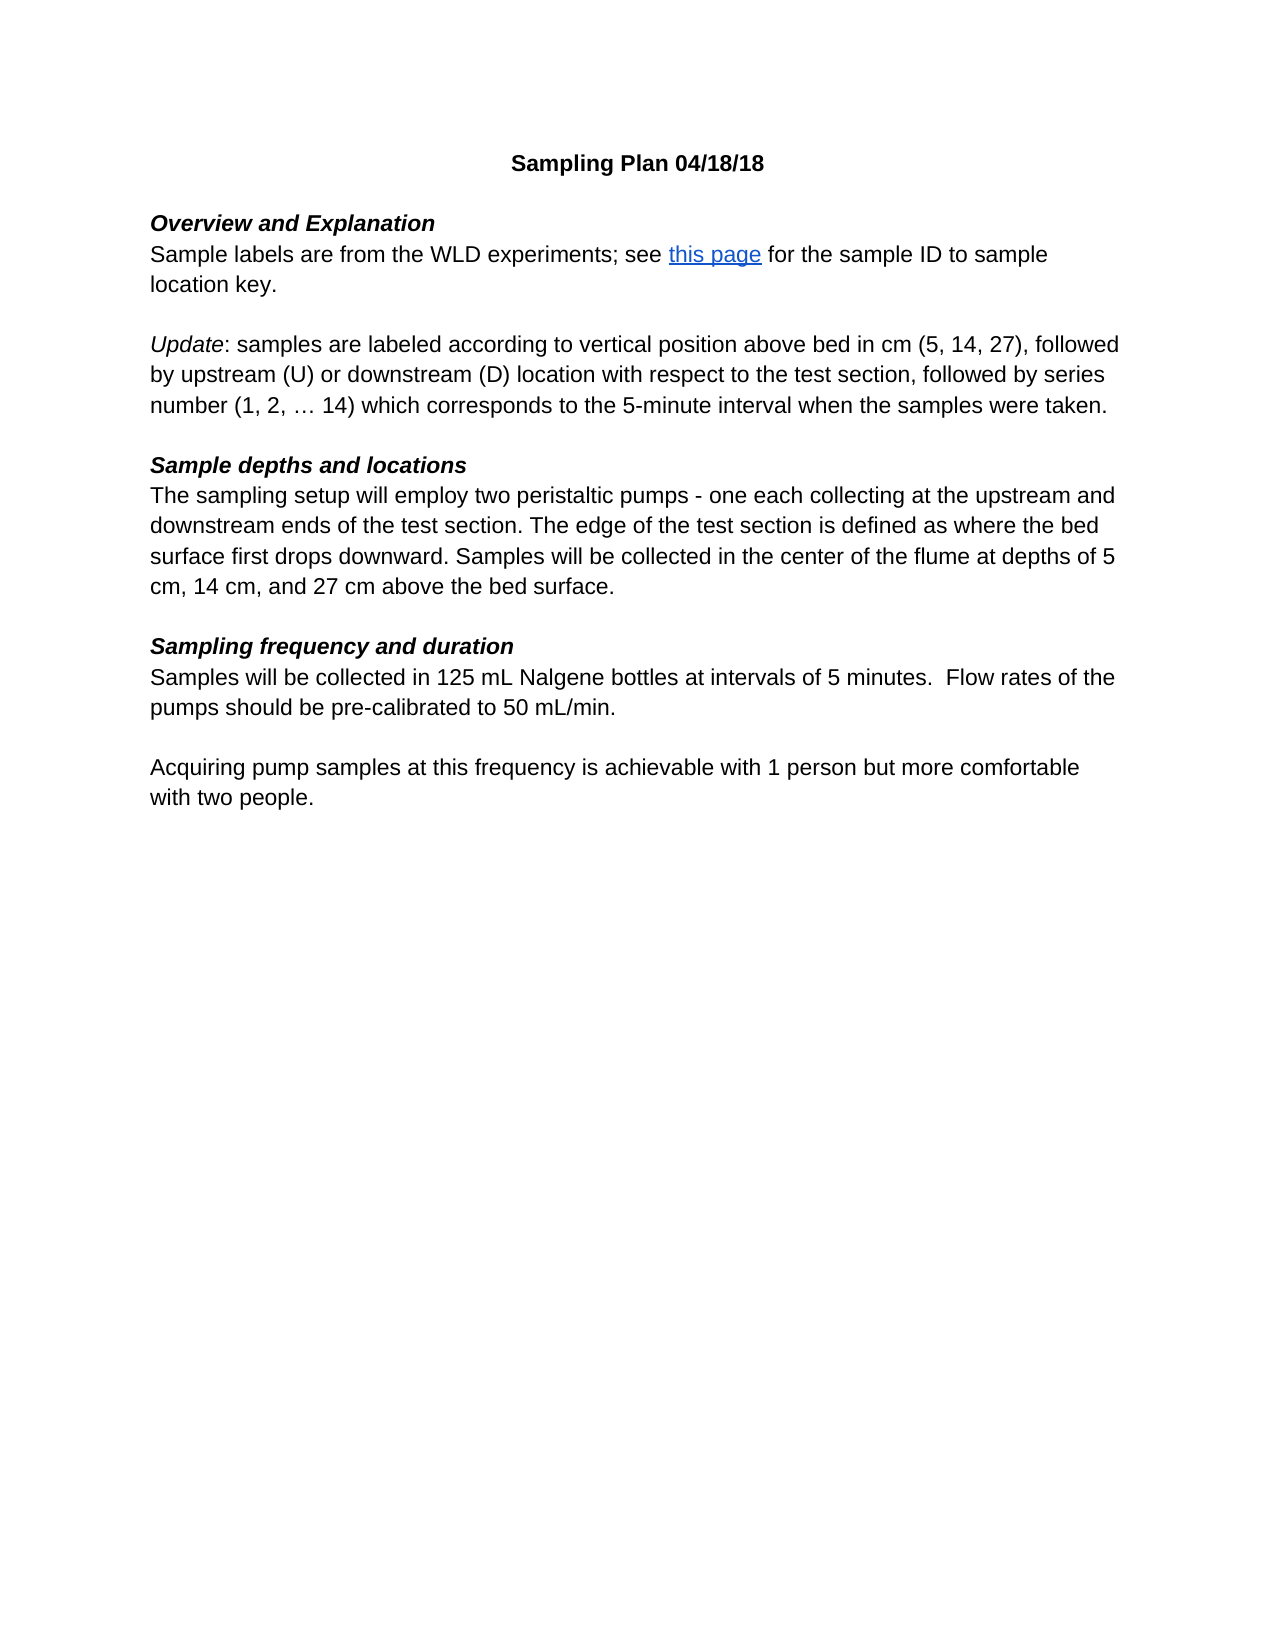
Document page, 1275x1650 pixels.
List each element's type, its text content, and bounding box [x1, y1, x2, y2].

text Sampling Plan 04/18/18 [150, 150, 1125, 176]
text Sample depths and locations [150, 452, 1125, 478]
text Overview and Explanation [150, 210, 1125, 237]
text Update: samples are labeled according to vertical position above bed in cm (5, 14, 27), followed by upstream (U) or downstream (D) location with respect to the test section, followed by series number (1, 2, … 14) which corresponds to the 5-minute interval when the samples were taken. [150, 331, 1125, 418]
text Acquiring pump samples at this frequency is achievable with 1 person but more comfortable with two people. [150, 754, 1125, 811]
text Sample labels are from the WLD experiments; see this page for the sample ID to sample location key. [150, 241, 1125, 297]
text Sampling frequency and duration [150, 633, 1125, 660]
text The sampling setup will employ two peristaltic pumps - one each collecting at the upstream and downstream ends of the test section. The edge of the test section is defined as where the bed surface first drops downward. Samples will be collected in the center of the flume at depths of 5 cm, 14 cm, and 27 cm above the bed surface. [150, 482, 1125, 599]
text Samples will be collected in 125 mL Nalgene bottles at intervals of 5 minutes. Flow rates of the pumps should be pre-calibrated to 50 mL/min. [150, 663, 1125, 720]
